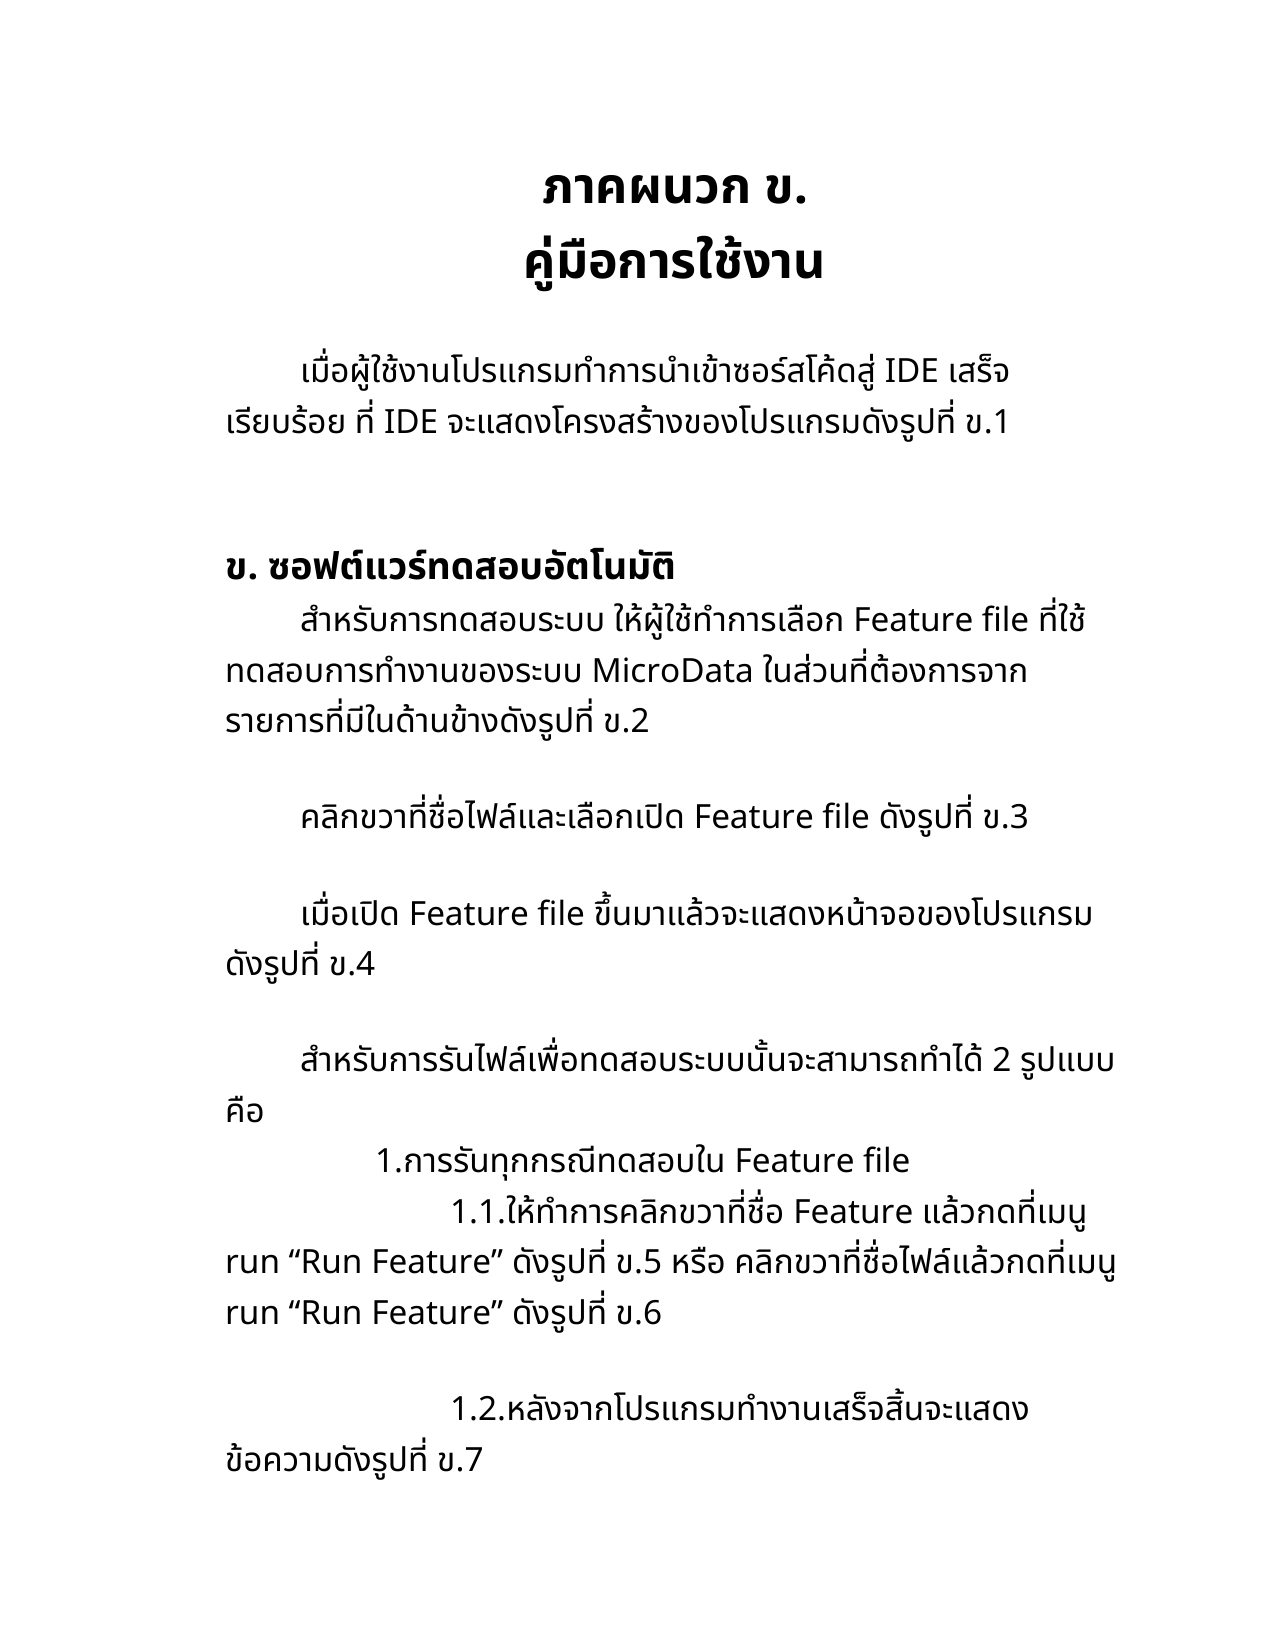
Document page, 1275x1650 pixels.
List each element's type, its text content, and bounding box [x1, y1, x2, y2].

text คลิกขวาที่ชื่อไฟล์และเลือกเปิด Feature file ดังรูปที่ ข.3 [225, 793, 1125, 844]
text ข. ซอฟต์แวร์ทดสอบอัตโนมัติ [225, 539, 1125, 596]
text คู่มือการใช้งาน [225, 226, 1125, 301]
text 1.การรันทุกกรณีทดสอบใน Feature file [225, 1137, 1125, 1188]
text 1.2.หลังจากโปรแกรมทำงานเสร็จสิ้นจะแสดงข้อความดังรูปที่ ข.7 [225, 1385, 1125, 1486]
text สำหรับการรันไฟล์เพื่อทดสอบระบบนั้นจะสามารถทำได้ 2 รูปแบบคือ [225, 1036, 1125, 1137]
text 1.1.ให้ทำการคลิกขวาที่ชื่อ Feature แล้วกดที่เมนู run “Run Feature” ดังรูปที่ ข.5 หรือ คลิกขวาที่ชื่อไฟล์แล้วกดที่เมนู run “Run Feature” ดังรูปที่ ข.6 [225, 1188, 1125, 1339]
text สำหรับการทดสอบระบบ ให้ผู้ใช้ทำการเลือก Feature file ที่ใช้ทดสอบการทำงานของระบบ MicroData ในส่วนที่ต้องการจากรายการที่มีในด้านข้างดังรูปที่ ข.2 [225, 596, 1125, 748]
text เมื่อผู้ใช้งานโปรแกรมทำการนำเข้าซอร์สโค้ดสู่ IDE เสร็จเรียบร้อย ที่ IDE จะแสดงโครงสร้างของโปรแกรมดังรูปที่ ข.1 [225, 347, 1125, 448]
text ภาคผนวก ข. [225, 150, 1125, 226]
text เมื่อเปิด Feature file ขึ้นมาแล้วจะแสดงหน้าจอของโปรแกรมดังรูปที่ ข.4 [225, 889, 1125, 991]
